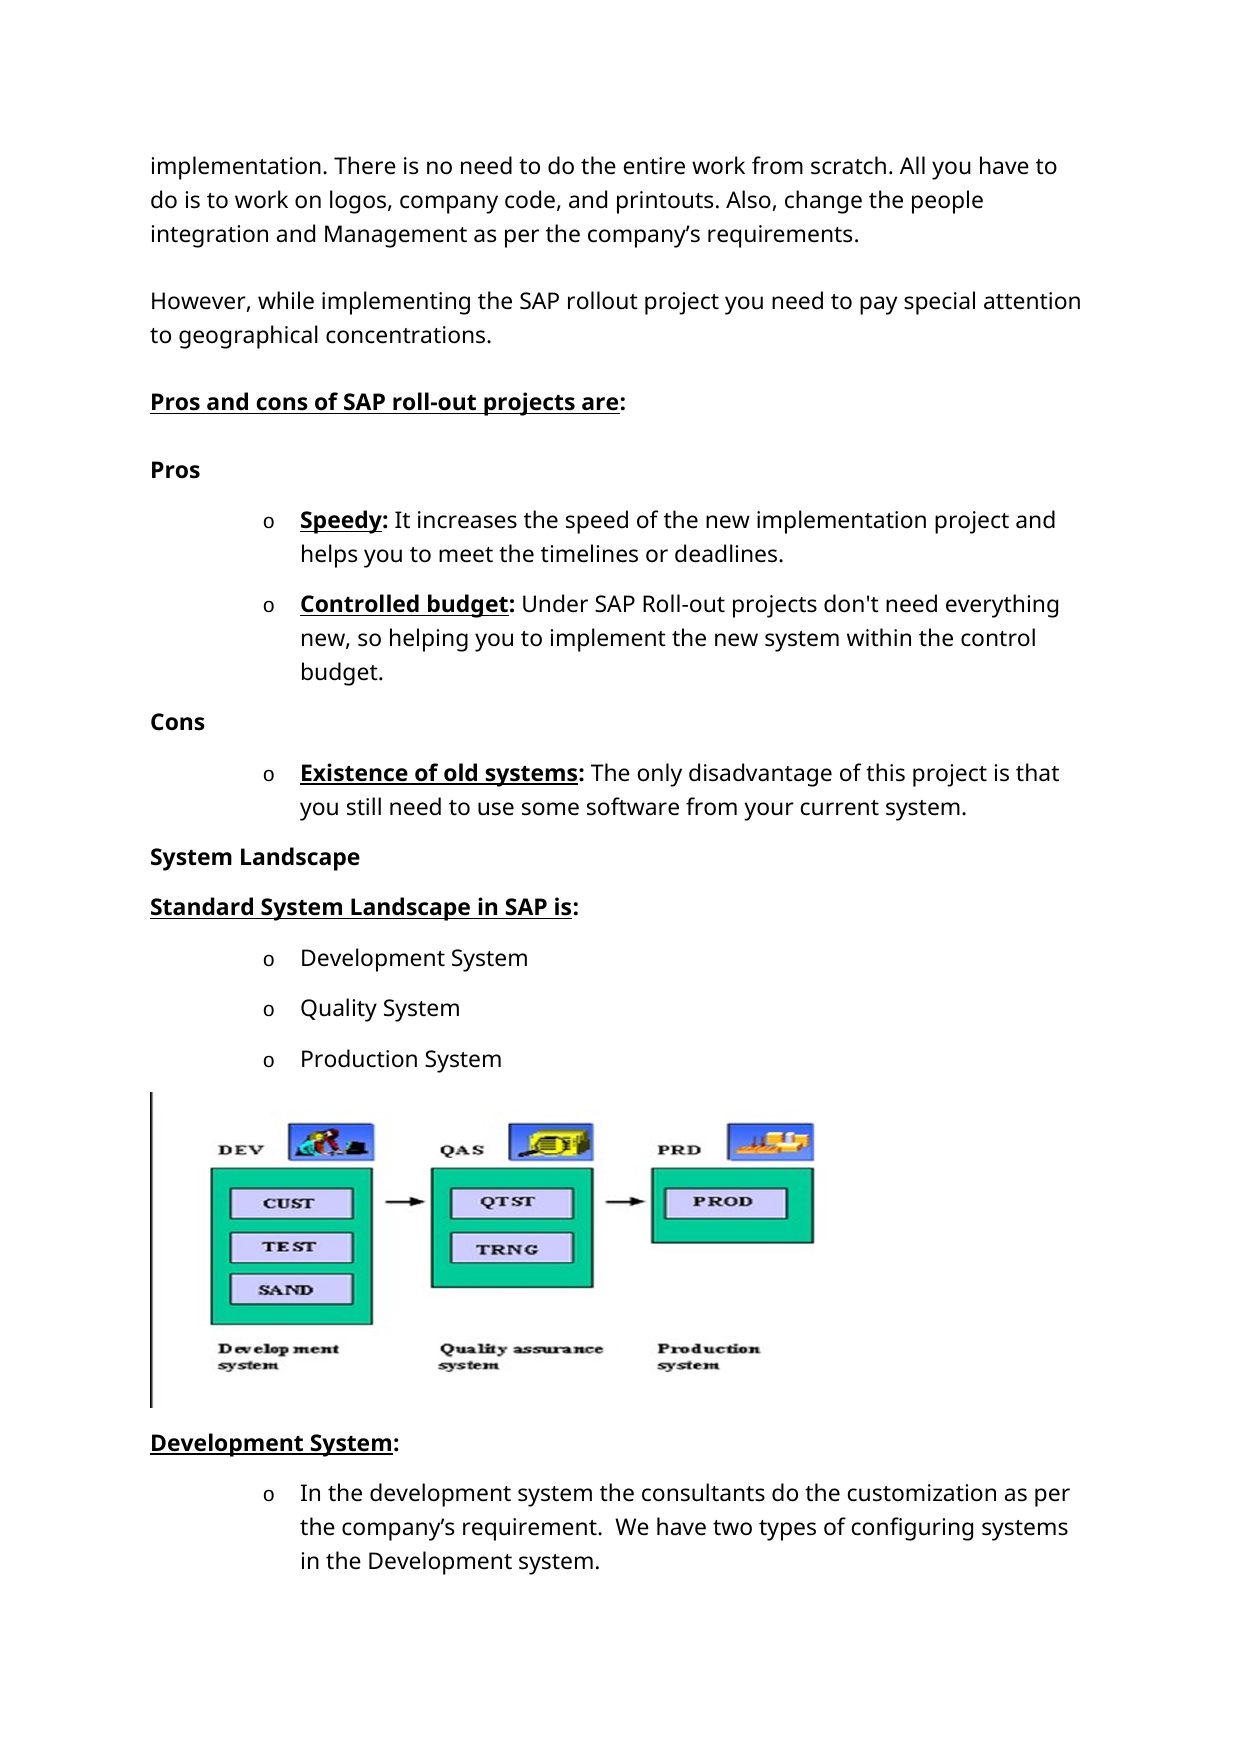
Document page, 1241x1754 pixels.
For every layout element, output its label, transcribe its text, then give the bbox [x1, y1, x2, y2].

list Quality System [262, 992, 1090, 1023]
list Development System [262, 942, 1090, 973]
text Development System: [150, 1427, 1090, 1458]
list Speedy: It increases the speed of the new implementation project and helps you to meet the timelines or deadlines. [262, 504, 1090, 569]
list In the development system the consultants do the customization as per the company’s requirement. We have two types of configuring systems in the Development system. [262, 1477, 1090, 1576]
list Controlled budget: Under SAP Roll-out projects don't need everything new, so helping you to implement the new system within the control budget. [262, 588, 1090, 687]
text Cons [150, 706, 1090, 737]
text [150, 150, 1090, 485]
list Production System [262, 1042, 1090, 1074]
text System Landscape [150, 841, 1090, 872]
text Standard System Landscape in SAP is: [150, 891, 1090, 922]
picture [150, 1092, 921, 1408]
list Existence of old systems: The only disadvantage of this project is that you still need to use some software from your current system. [262, 757, 1090, 822]
